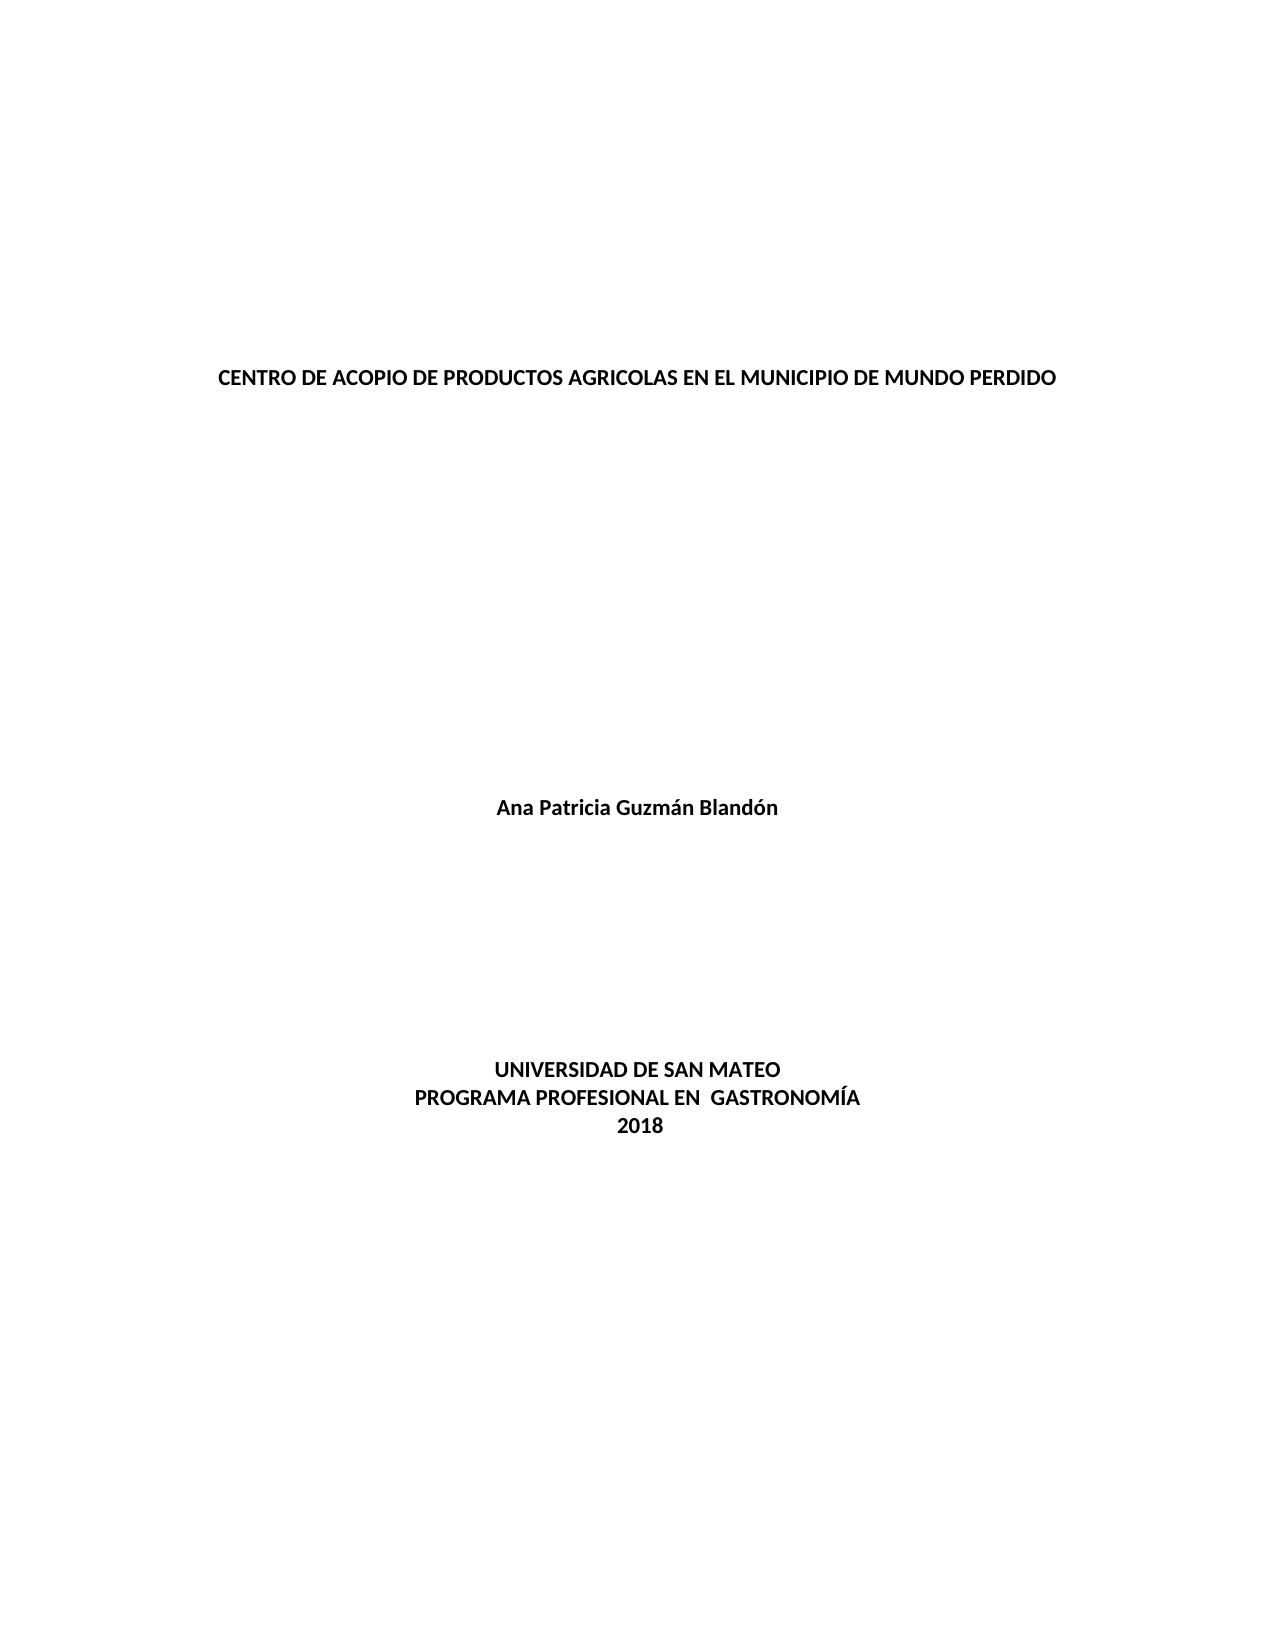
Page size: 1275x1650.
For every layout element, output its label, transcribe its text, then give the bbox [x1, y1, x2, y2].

text UNIVERSIDAD DE SAN MATEO [177, 1055, 1098, 1083]
text CENTRO DE ACOPIO DE PRODUCTOS AGRICOLAS EN EL MUNICIPIO DE MUNDO PERDIDO [177, 363, 1098, 391]
text PROGRAMA PROFESIONAL EN GASTRONOMÍA [177, 1083, 1098, 1111]
text Ana Patricia Guzmán Blandón [177, 793, 1098, 821]
text 2018 [177, 1111, 1098, 1139]
